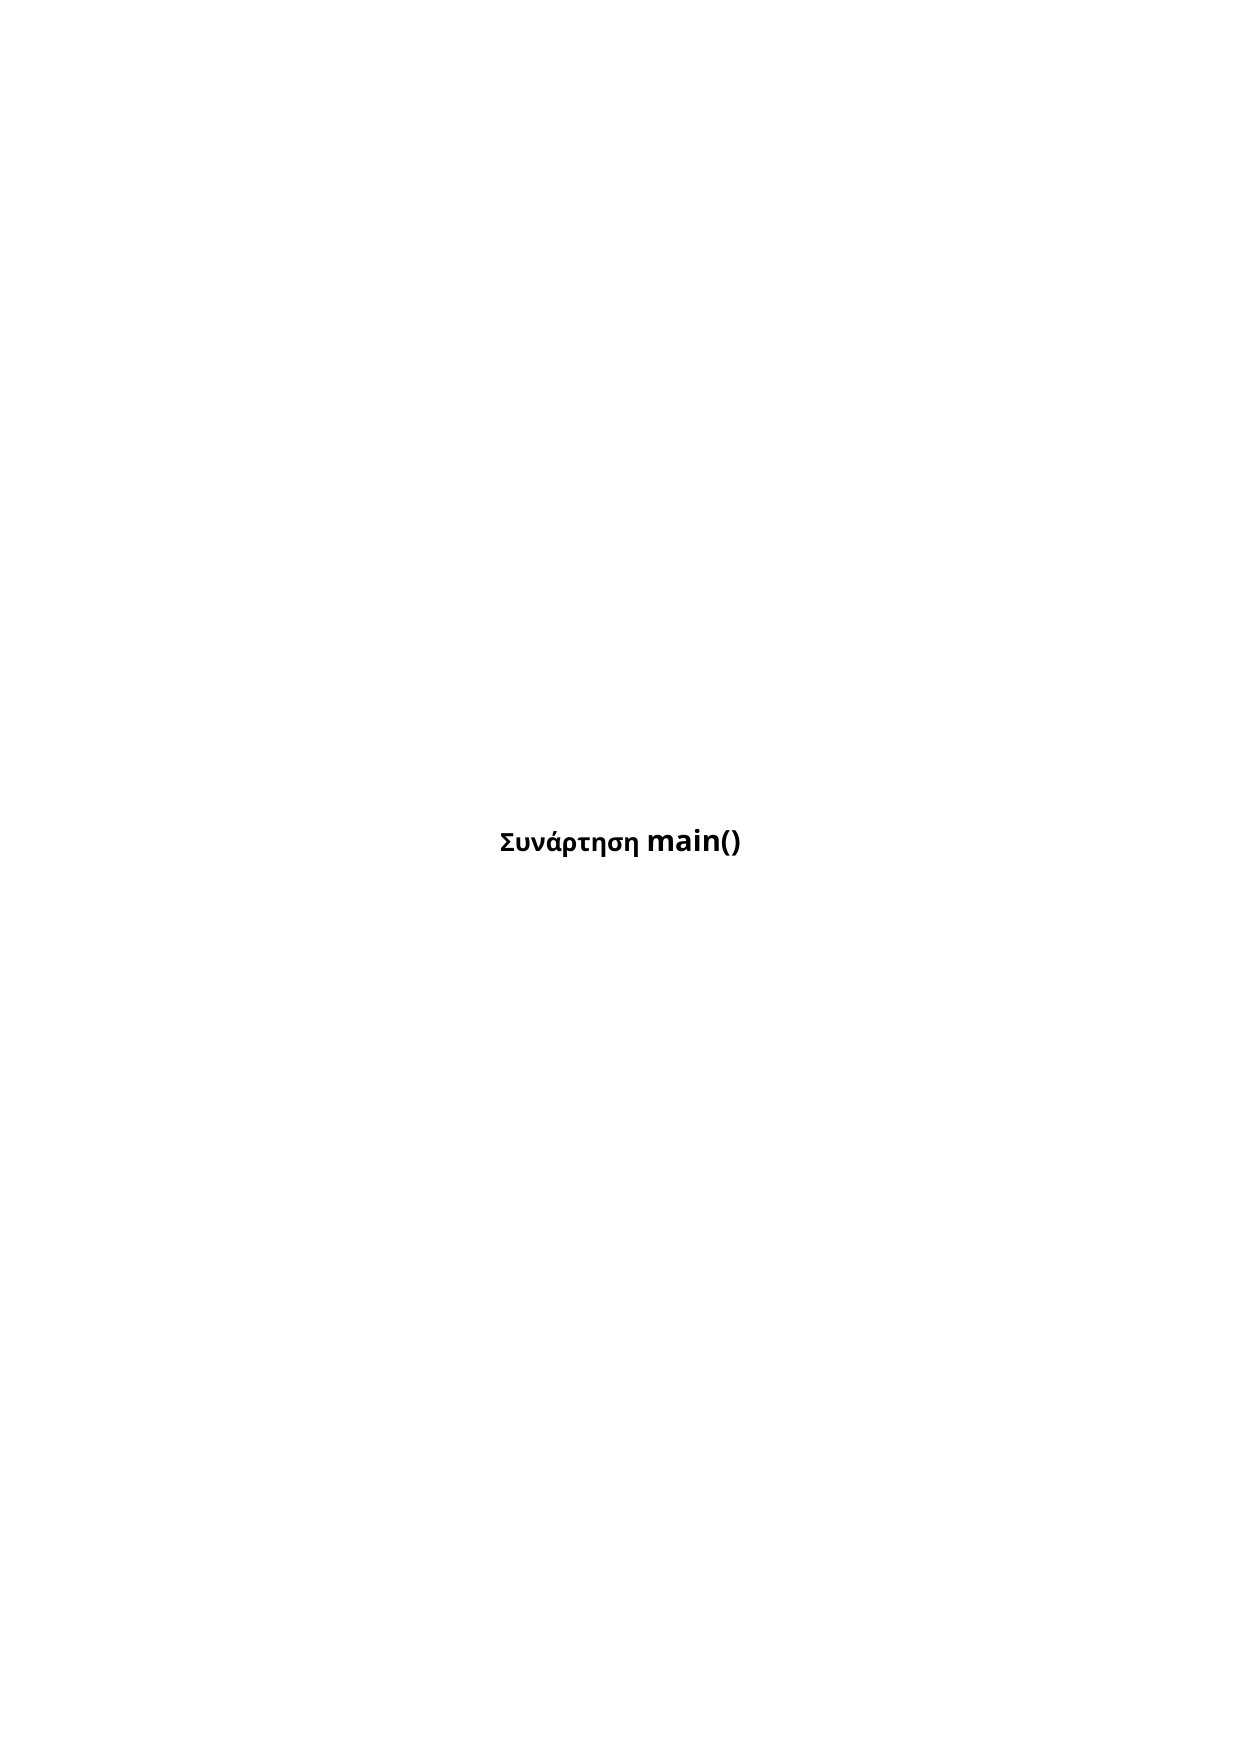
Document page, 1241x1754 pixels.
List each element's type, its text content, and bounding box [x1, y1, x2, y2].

text Συνάρτηση main() [150, 820, 1090, 860]
